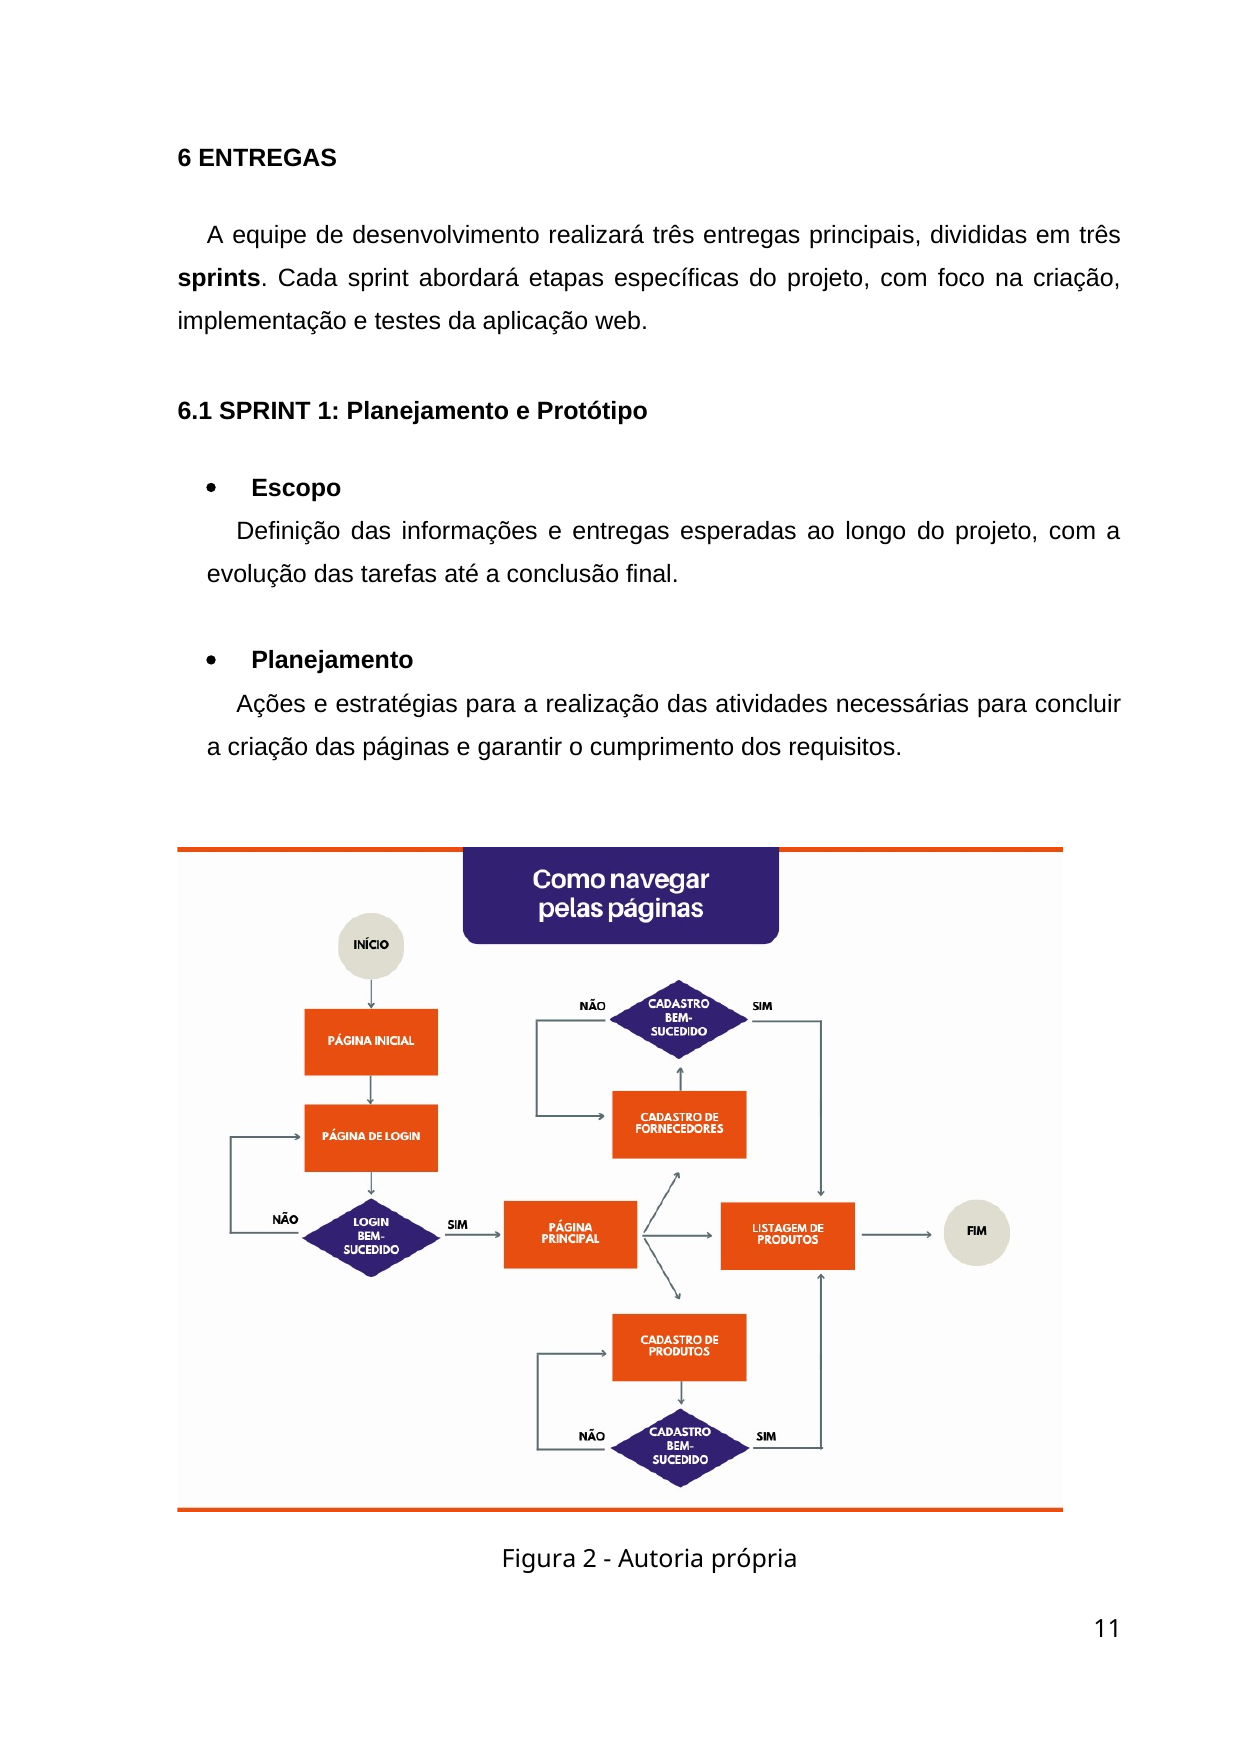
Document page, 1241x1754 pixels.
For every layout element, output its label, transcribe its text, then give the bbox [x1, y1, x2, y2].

list Planejamento [177, 645, 1122, 674]
picture [177, 847, 1063, 1512]
list Escopo [177, 473, 1122, 502]
subtitle 6.1 SPRINT 1: Planejamento e Protótipo [177, 396, 1122, 425]
subtitle 6 ENTREGAS [177, 143, 1122, 172]
text A equipe de desenvolvimento realizará três entregas principais, divididas em três sprints. Cada sprint abordará etapas específicas do projeto, com foco na criação, implementação e testes da aplicação web. [177, 219, 1122, 334]
text Figura 2 - Autoria própria [177, 1540, 1122, 1574]
list Definição das informações e entregas esperadas ao longo do projeto, com a evolução das tarefas até a conclusão final. [207, 516, 1122, 588]
list Ações e estratégias para a realização das atividades necessárias para concluir a criação das páginas e garantir o cumprimento dos requisitos. [207, 688, 1122, 760]
